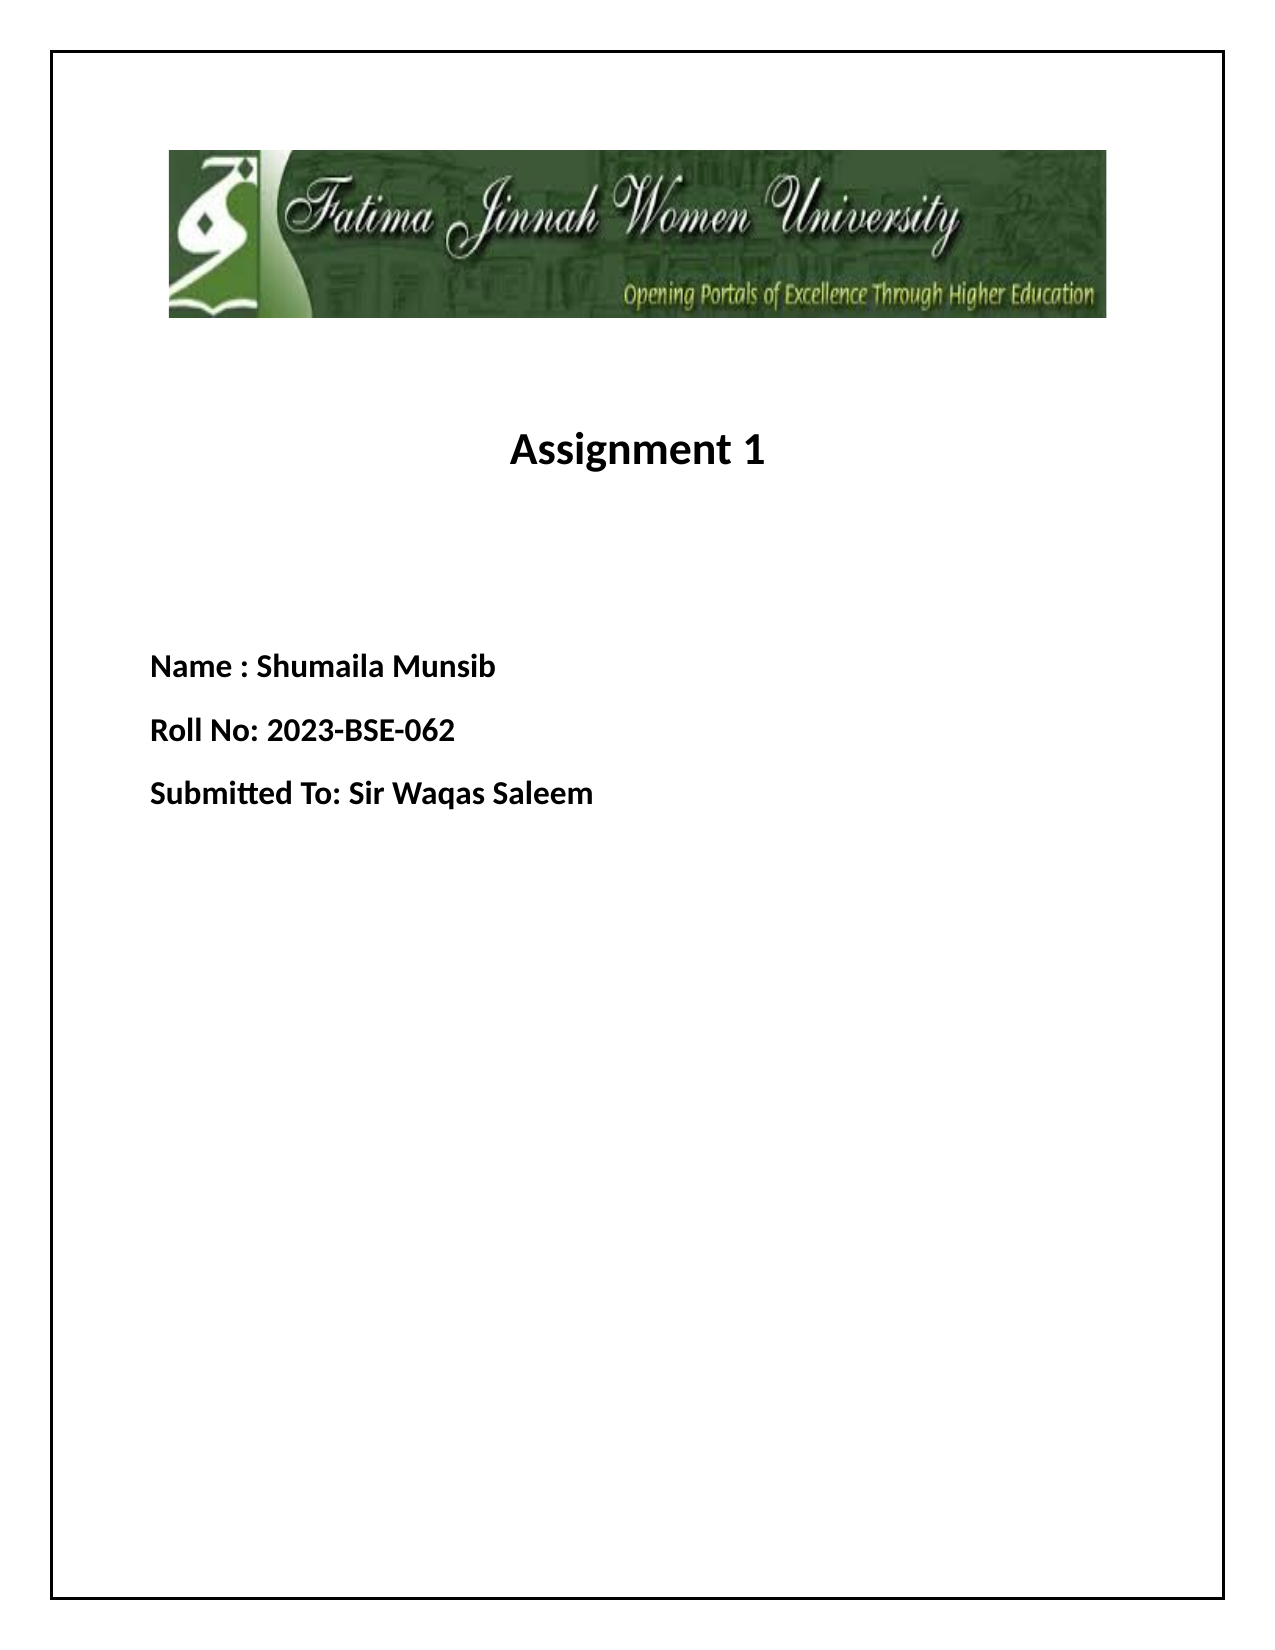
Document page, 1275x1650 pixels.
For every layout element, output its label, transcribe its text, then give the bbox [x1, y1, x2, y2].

text Name : Shumaila Munsib [150, 645, 1125, 686]
picture [168, 150, 1107, 318]
text Assignment 1 [150, 420, 1125, 476]
text Submitted To: Sir Waqas Saleem [150, 772, 1125, 813]
text Roll No: 2023-BSE-062 [150, 709, 1125, 749]
